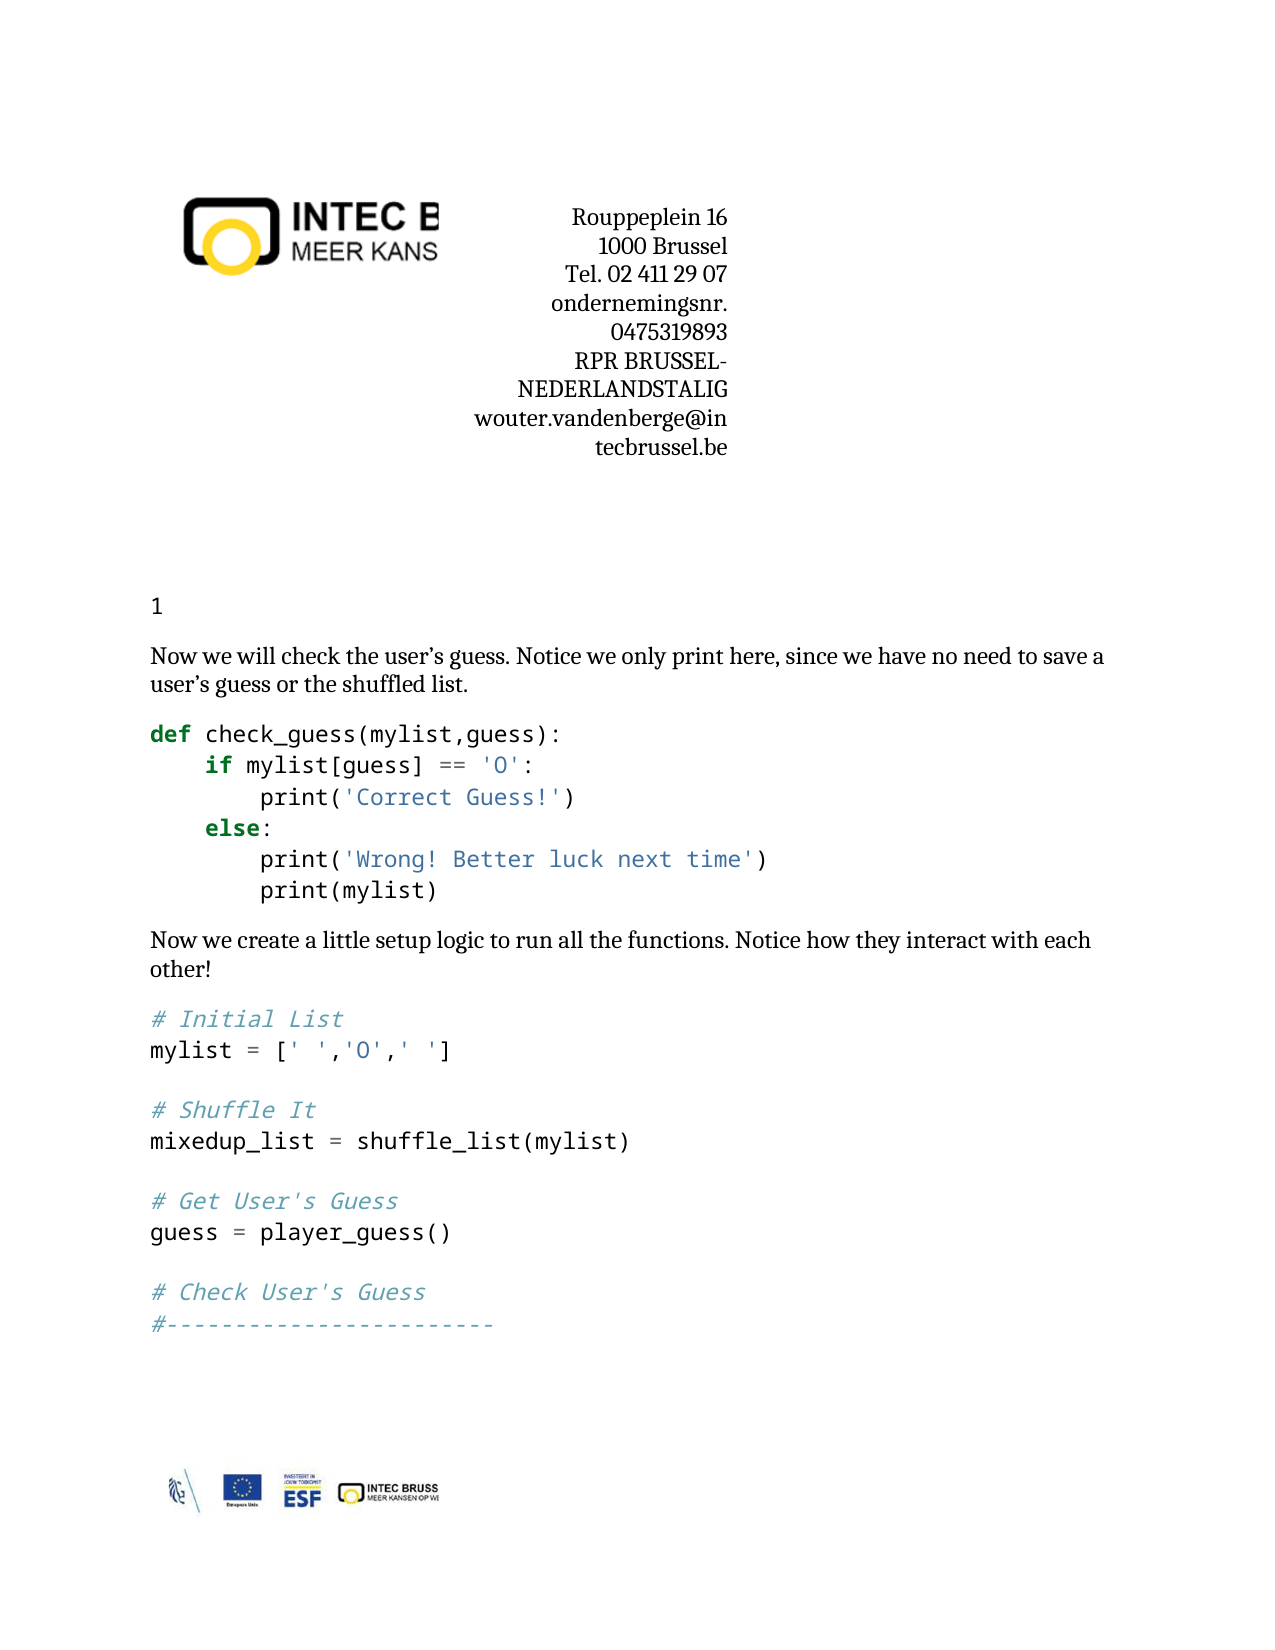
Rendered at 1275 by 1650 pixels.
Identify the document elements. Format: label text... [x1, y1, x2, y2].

text def check_guess(mylist,guess): if mylist[guess] == 'O': print('Correct Guess!') else: print('Wrong! Better luck next time') print(mylist) [150, 718, 1125, 905]
text Now we will check the user’s guess. Notice we only print here, since we have no need to save a user’s guess or the shuffled list. [150, 642, 1125, 699]
text Pick a number: 0, 1, or 2: 1 1 [150, 561, 1125, 621]
picture [168, 174, 439, 293]
text # Initial List mylist = [' ','O',' '] # Shuffle It mixedup_list = shuffle_list(mylist) # Get User's Guess guess = player_guess() # Check User's Guess #------------------------ # Notice how this function takes in the input # based on the output of other functions! check_guess(mixedup_list,guess) [150, 1002, 1125, 1339]
text Now we create a little setup logic to run all the functions. Notice how they interact with each other! [150, 926, 1125, 984]
picture [168, 1447, 439, 1534]
